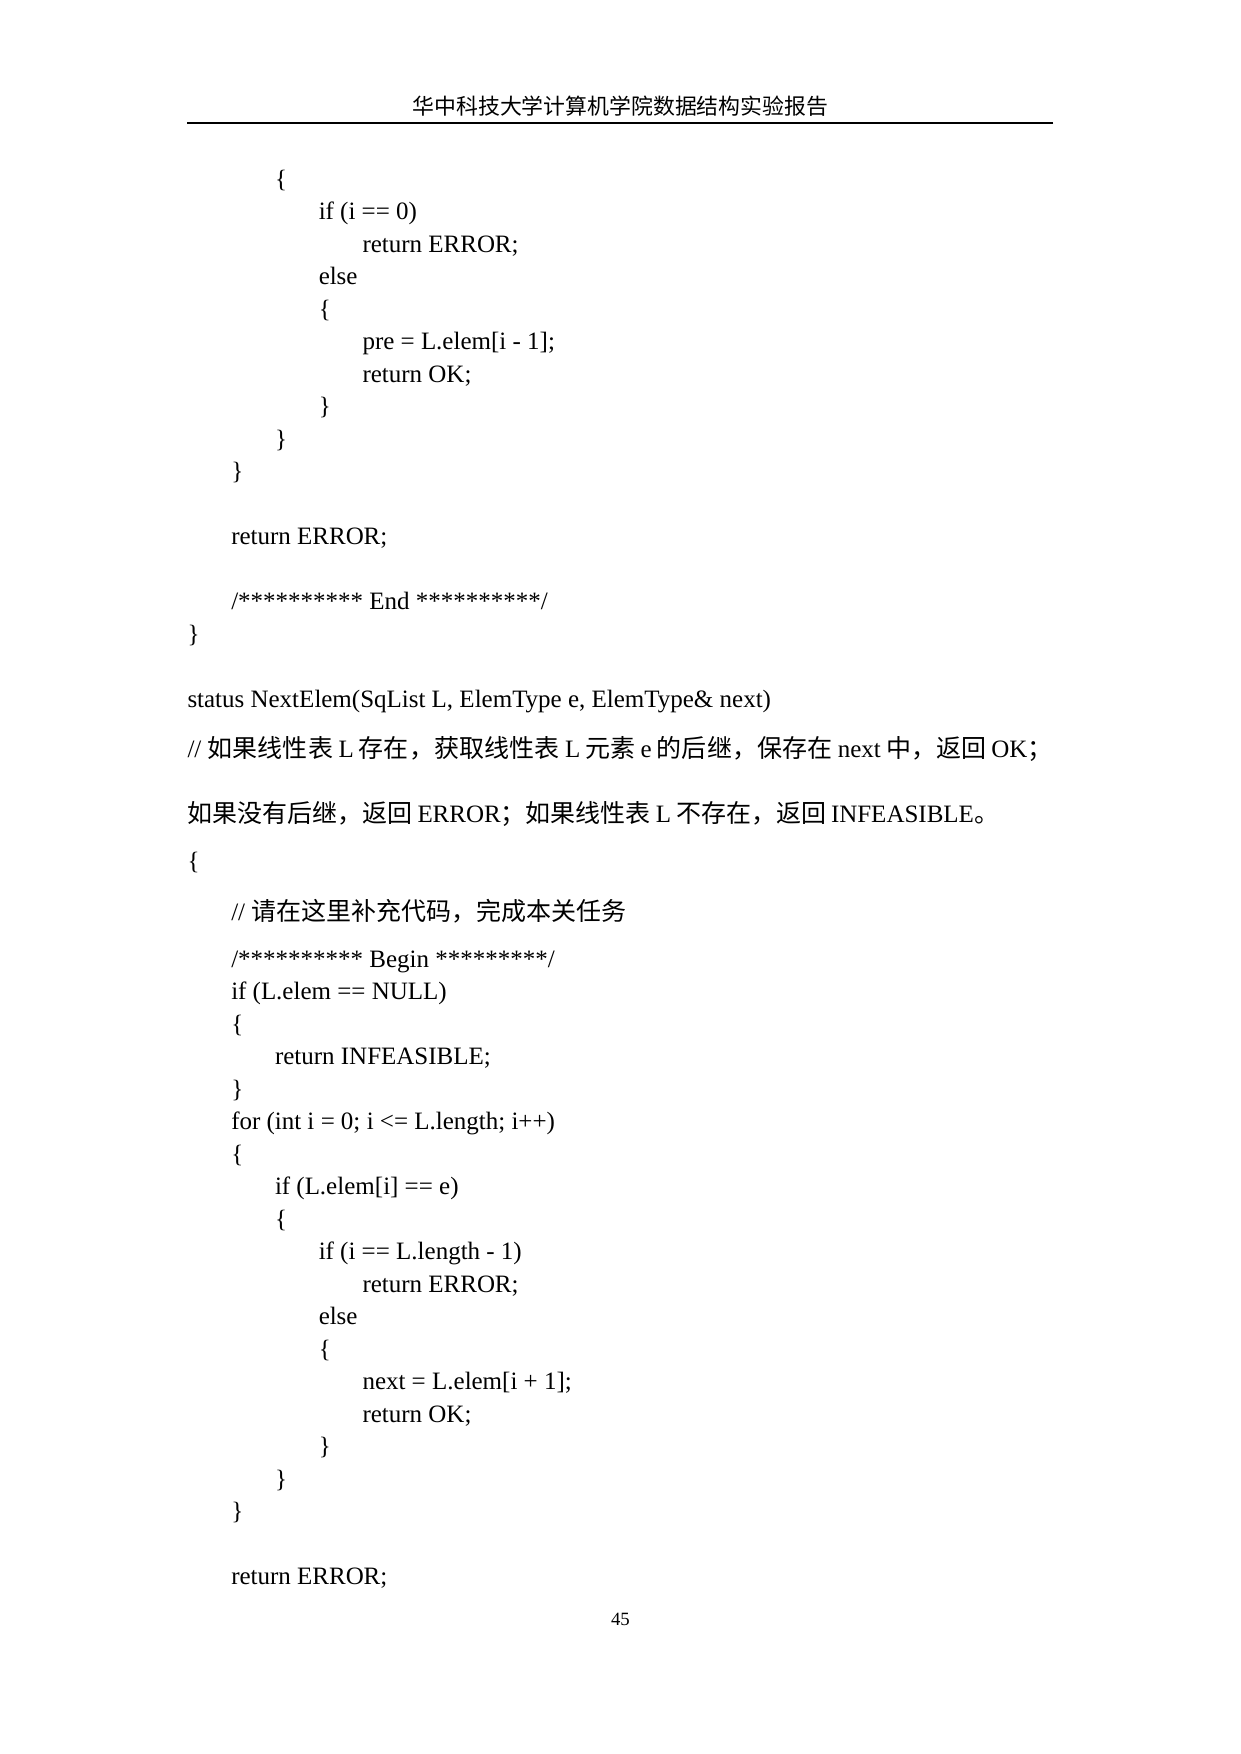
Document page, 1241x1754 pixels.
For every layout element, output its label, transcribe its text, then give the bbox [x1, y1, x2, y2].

text { [187, 1007, 1053, 1039]
text { [187, 162, 1053, 194]
text return ERROR; [187, 1559, 1053, 1592]
text return ERROR; [187, 519, 1053, 552]
text } [187, 1462, 1053, 1494]
text return ERROR; [187, 1267, 1053, 1299]
text { [187, 1332, 1053, 1364]
text return ERROR; [187, 227, 1053, 259]
text // 请在这里补充代码，完成本关任务 [187, 877, 1053, 942]
text { [187, 292, 1053, 324]
text if (L.elem[i] == e) [187, 1169, 1053, 1202]
text if (i == L.length - 1) [187, 1234, 1053, 1267]
text } [187, 1494, 1053, 1527]
text } [187, 617, 1053, 649]
text if (i == 0) [187, 194, 1053, 227]
text /********** End **********/ [187, 584, 1053, 617]
text } [187, 422, 1053, 454]
text return OK; [187, 1397, 1053, 1429]
text { [187, 1137, 1053, 1169]
text } [187, 1072, 1053, 1104]
text for (int i = 0; i <= L.length; i++) [187, 1104, 1053, 1137]
text if (L.elem == NULL) [187, 974, 1053, 1007]
text { [187, 844, 1053, 877]
text /********** Begin *********/ [187, 942, 1053, 974]
text // 如果线性表L存在，获取线性表L元素e的后继，保存在next中，返回OK；如果没有后继，返回ERROR；如果线性表L不存在，返回INFEASIBLE。 [187, 714, 1053, 844]
text else [187, 1299, 1053, 1332]
text return INFEASIBLE; [187, 1039, 1053, 1072]
text return OK; [187, 357, 1053, 389]
text } [187, 454, 1053, 487]
text pre = L.elem[i - 1]; [187, 324, 1053, 357]
text { [187, 1202, 1053, 1234]
text next = L.elem[i + 1]; [187, 1364, 1053, 1397]
text status NextElem(SqList L, ElemType e, ElemType& next) [187, 682, 1053, 714]
text } [187, 389, 1053, 422]
text else [187, 259, 1053, 292]
text } [187, 1429, 1053, 1462]
